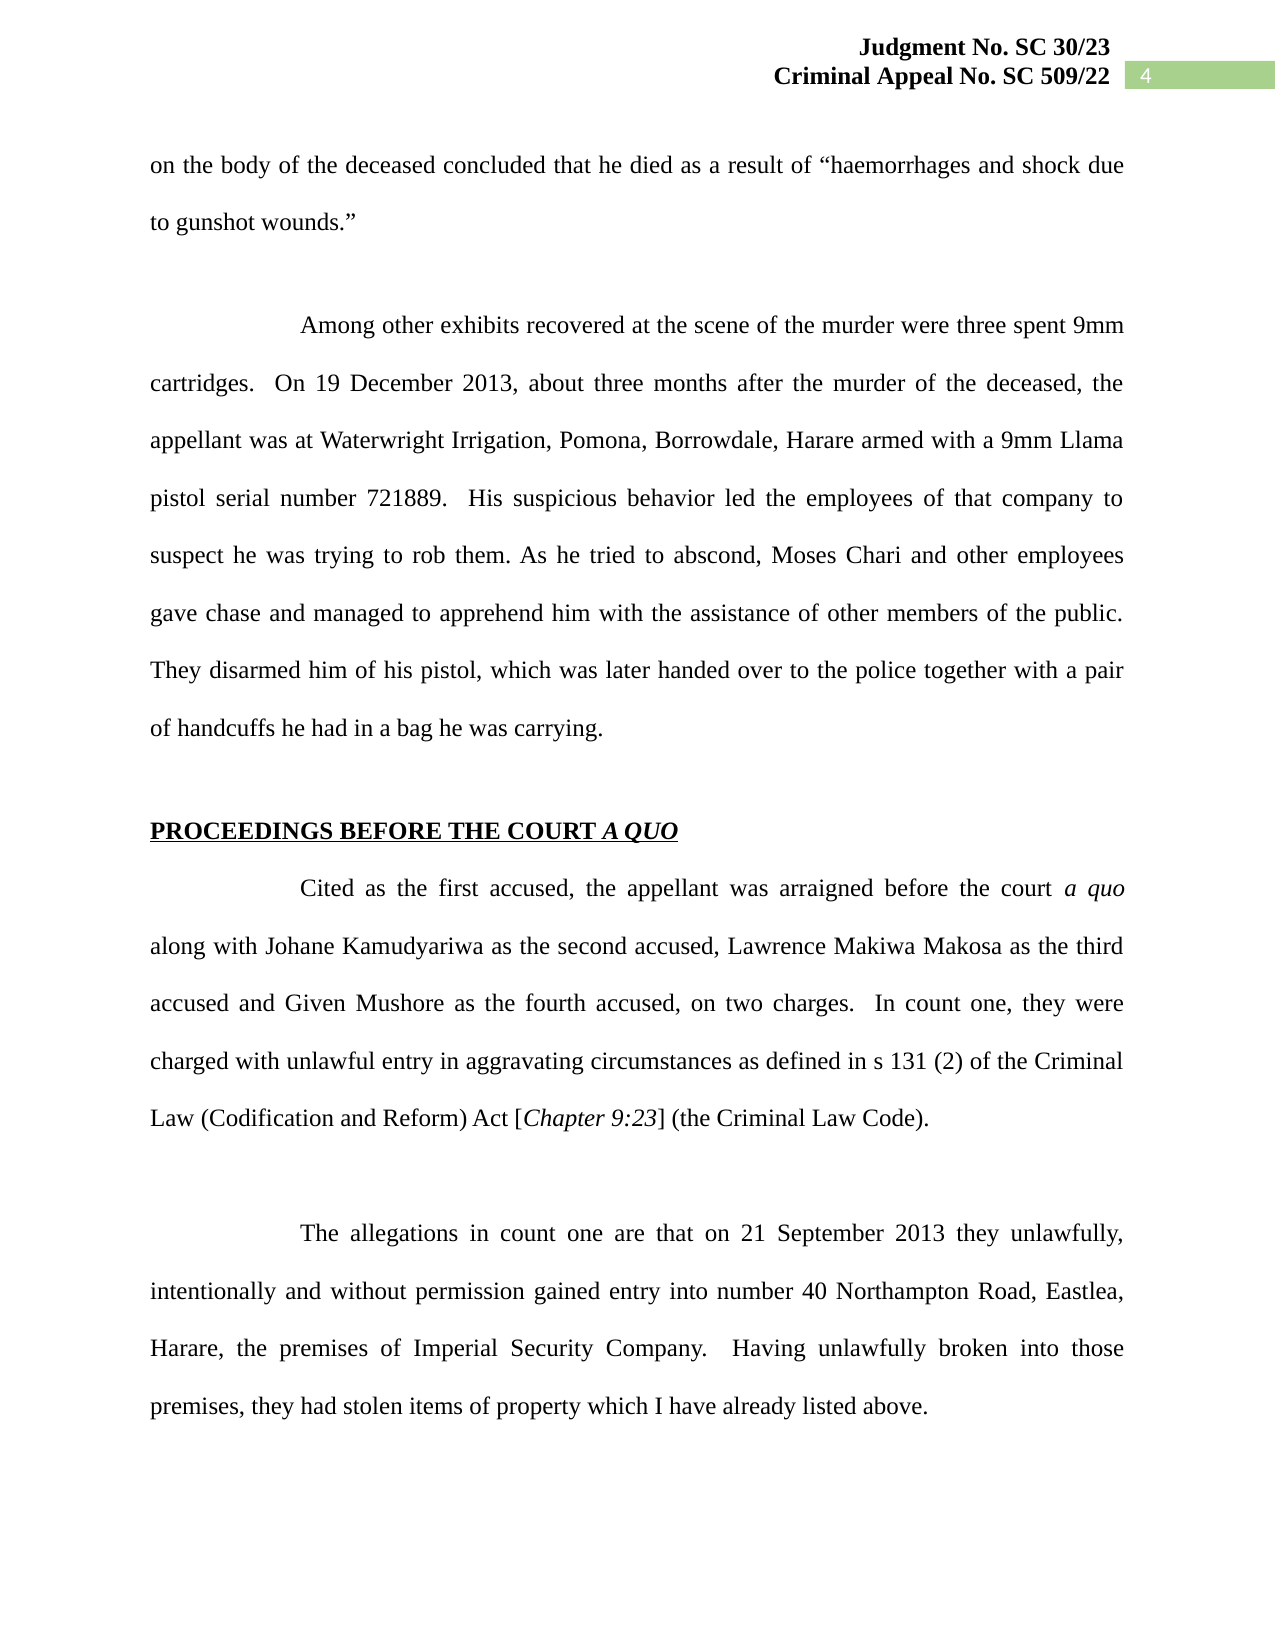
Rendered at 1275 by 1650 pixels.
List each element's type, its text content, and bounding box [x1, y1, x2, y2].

text Among other exhibits recovered at the scene of the murder were three spent 9mm cartridges. On 19 December 2013, about three months after the murder of the deceased, the appellant was at Waterwright Irrigation, Pomona, Borrowdale, Harare armed with a 9mm Llama pistol serial number 721889. His suspicious behavior led the employees of that company to suspect he was trying to rob them. As he tried to abscond, Moses Chari and other employees gave chase and managed to apprehend him with the assistance of other members of the public. They disarmed him of his pistol, which was later handed over to the police together with a pair of handcuffs he had in a bag he was carrying. [150, 310, 1125, 742]
text Cited as the first accused, the appellant was arraigned before the court a quo along with Johane Kamudyariwa as the second accused, Lawrence Makiwa Makosa as the third accused and Given Mushore as the fourth accused, on two charges. In count one, they were charged with unlawful entry in aggravating circumstances as defined in s 131 (2) of the Criminal Law (Codification and Reform) Act [Chapter 9:23] (the Criminal Law Code). [150, 873, 1125, 1132]
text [150, 150, 1125, 236]
text PROCEEDINGS BEFORE THE COURT A QUO [150, 816, 1125, 844]
text The allegations in count one are that on 21 September 2013 they unlawfully, intentionally and without permission gained entry into number 40 Northampton Road, Eastlea, Harare, the premises of Imperial Security Company. Having unlawfully broken into those premises, they had stolen items of property which I have already listed above. [150, 1218, 1125, 1419]
